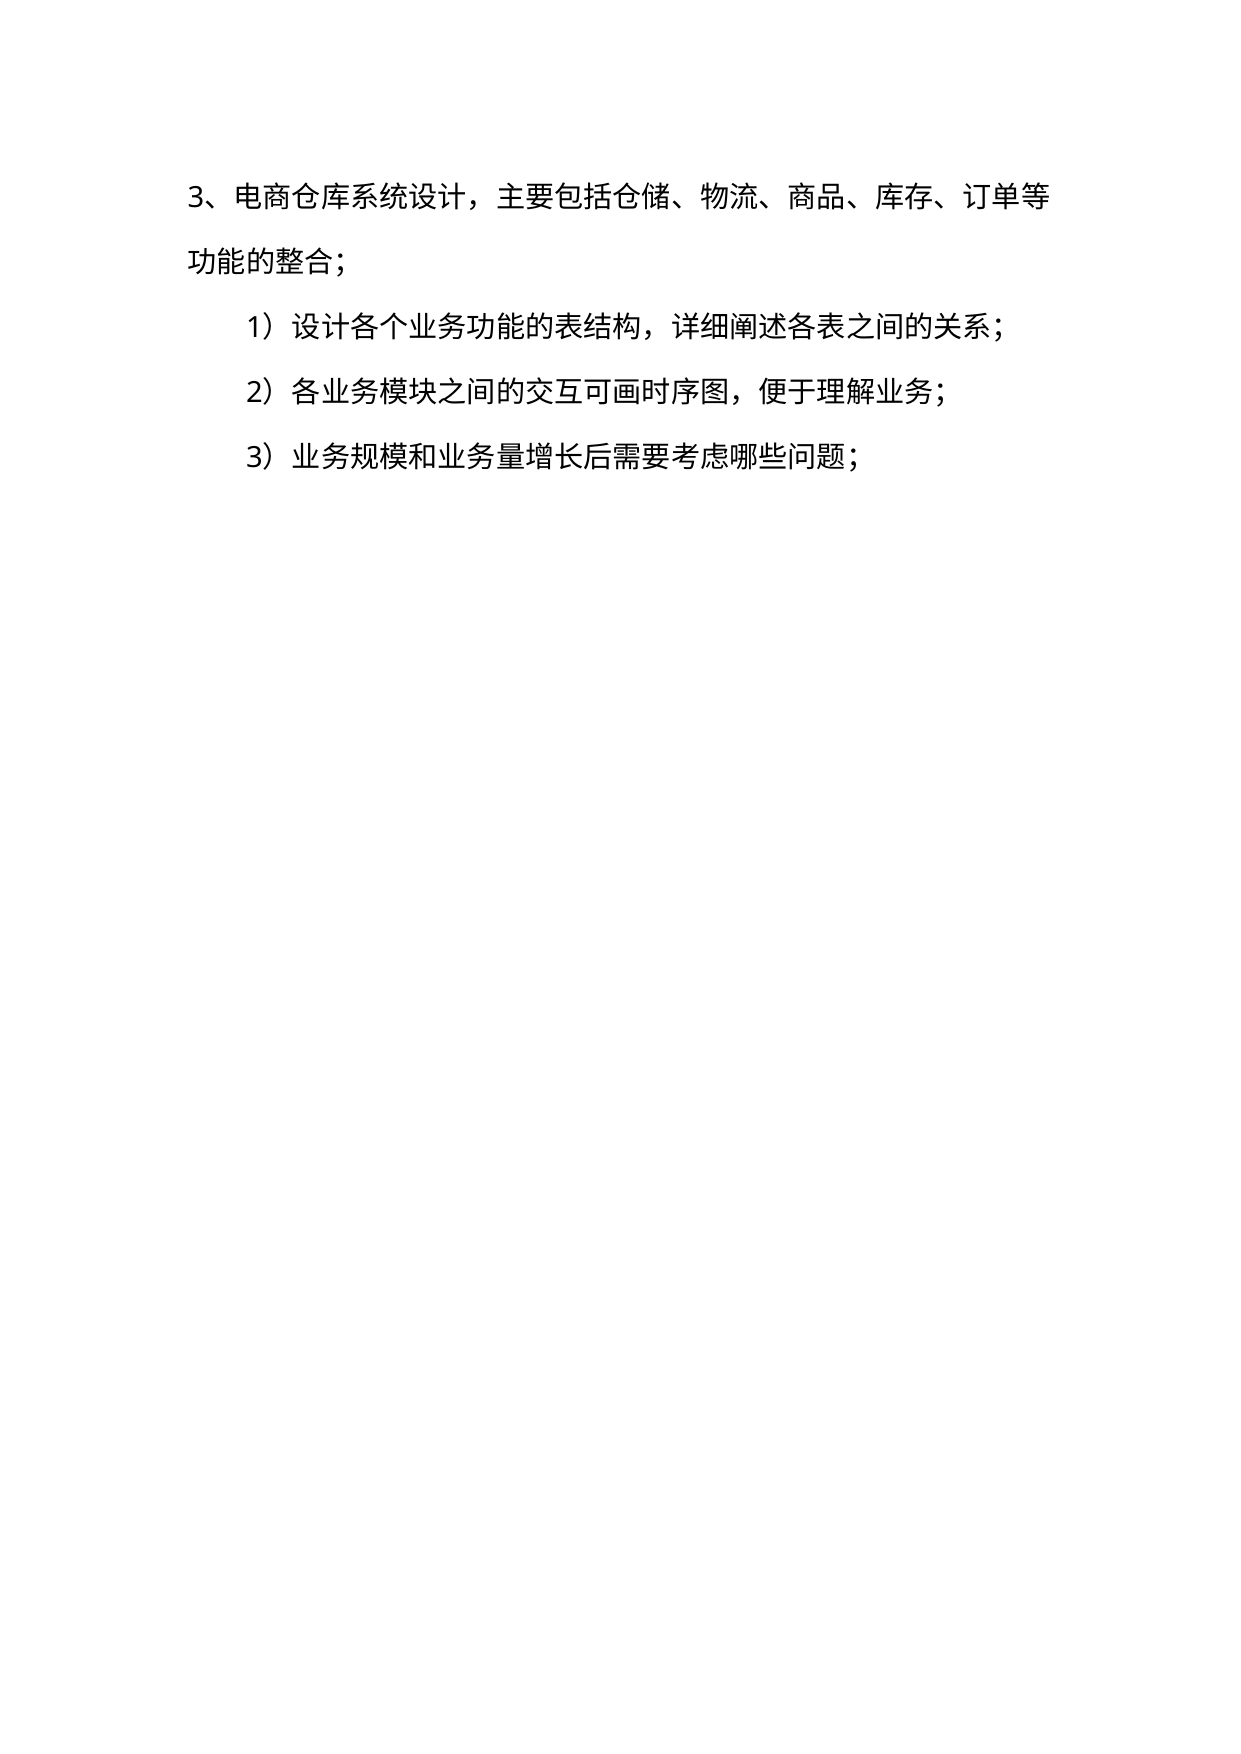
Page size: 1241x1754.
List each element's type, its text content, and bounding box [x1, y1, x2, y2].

text 2）各业务模块之间的交互可画时序图，便于理解业务； [187, 357, 1053, 422]
text 3）业务规模和业务量增长后需要考虑哪些问题； [187, 422, 1053, 487]
text 3、电商仓库系统设计，主要包括仓储、物流、商品、库存、订单等功能的整合； [187, 162, 1053, 292]
text 1）设计各个业务功能的表结构，详细阐述各表之间的关系； [187, 292, 1053, 357]
